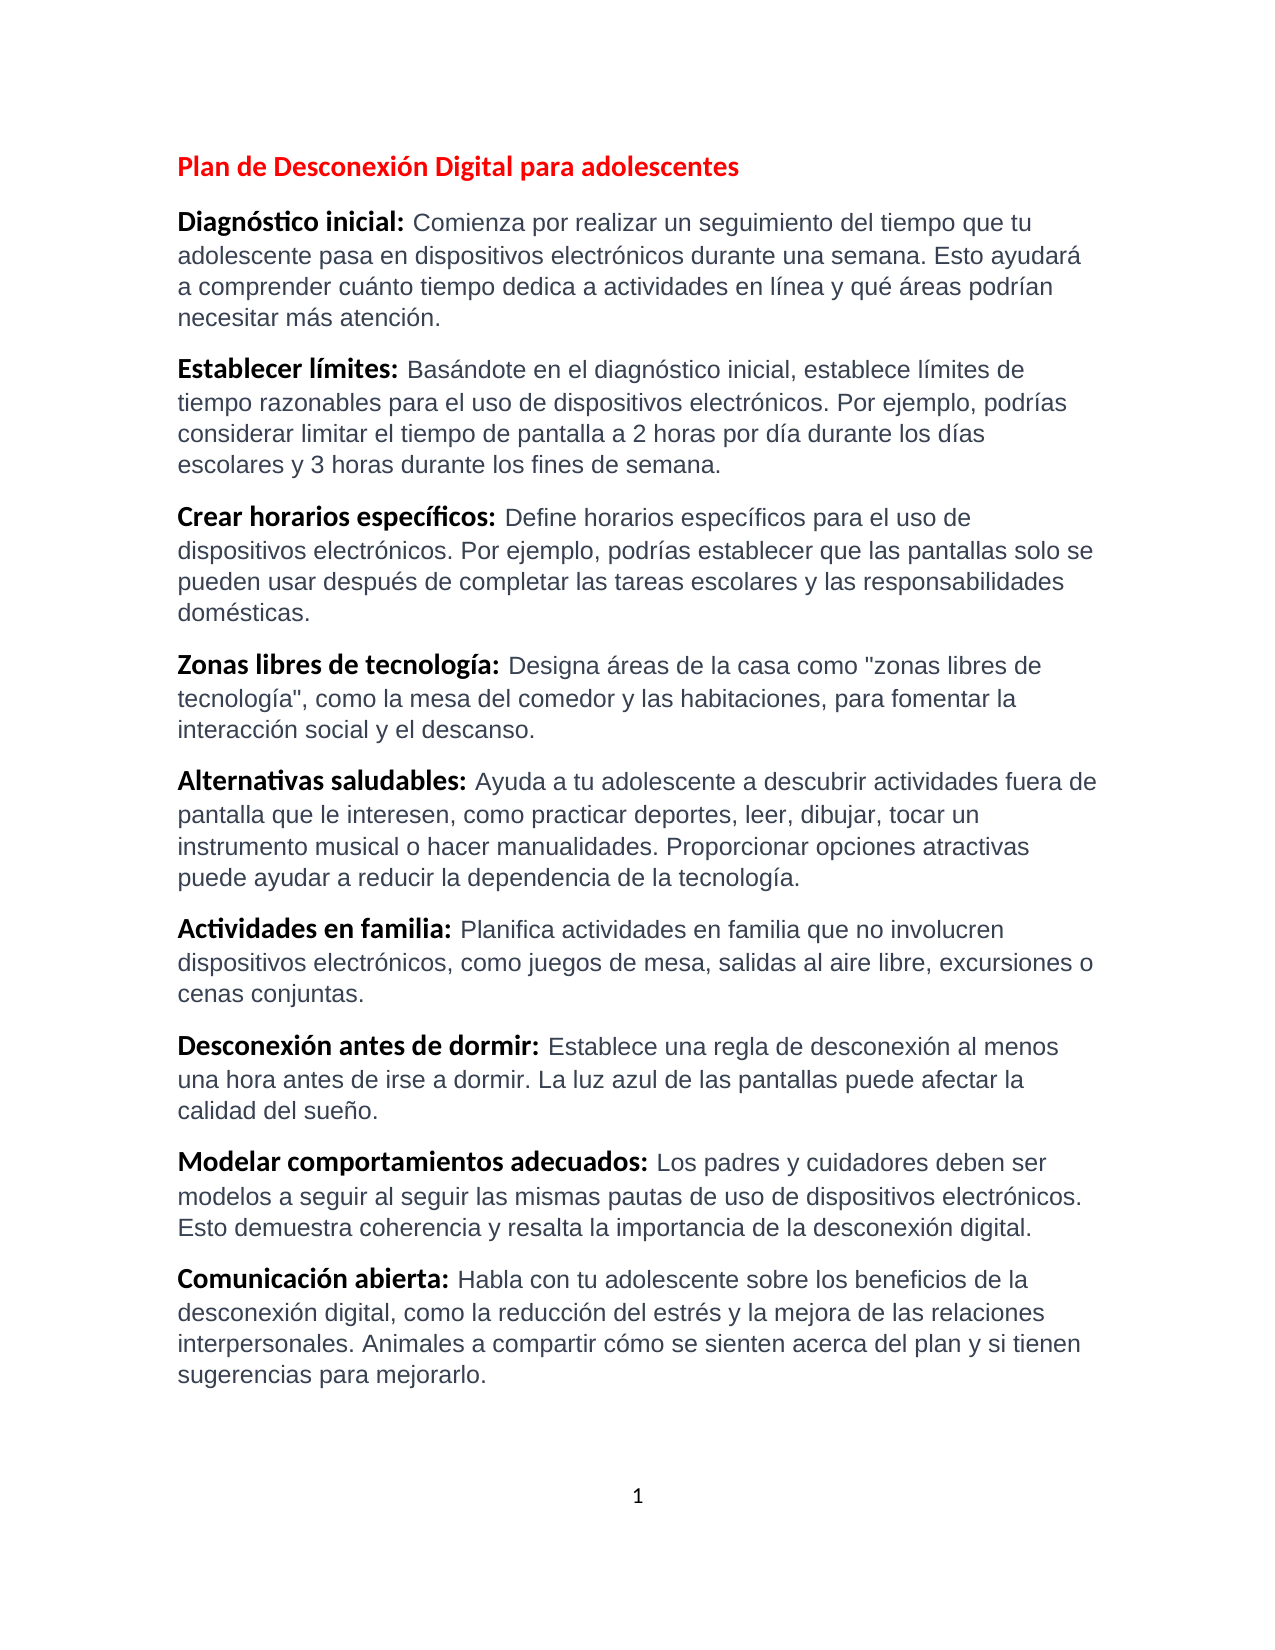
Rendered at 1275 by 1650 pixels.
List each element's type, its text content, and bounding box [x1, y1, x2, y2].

text Alternativas saludables: Ayuda a tu adolescente a descubrir actividades fuera de pantalla que le interesen, como practicar deportes, leer, dibujar, tocar un instrumento musical o hacer manualidades. Proporcionar opciones atractivas puede ayudar a reducir la dependencia de la tecnología. [177, 762, 1098, 891]
text Actividades en familia: Planifica actividades en familia que no involucren dispositivos electrónicos, como juegos de mesa, salidas al aire libre, excursiones o cenas conjuntas. [177, 910, 1098, 1008]
text Zonas libres de tecnología: Designa áreas de la casa como "zonas libres de tecnología", como la mesa del comedor y las habitaciones, para fomentar la interacción social y el descanso. [177, 646, 1098, 743]
text Diagnóstico inicial: Comienza por realizar un seguimiento del tiempo que tu adolescente pasa en dispositivos electrónicos durante una semana. Esto ayudará a comprender cuánto tiempo dedica a actividades en línea y qué áreas podrían necesitar más atención. [177, 203, 1098, 331]
text Desconexión antes de dormir: Establece una regla de desconexión al menos una hora antes de irse a dormir. La luz azul de las pantallas puede afectar la calidad del sueño. [177, 1027, 1098, 1124]
text Plan de Desconexión Digital para adolescentes [177, 148, 1098, 183]
text Modelar comportamientos adecuados: Los padres y cuidadores deben ser modelos a seguir al seguir las mismas pautas de uso de dispositivos electrónicos. Esto demuestra coherencia y resalta la importancia de la desconexión digital. [177, 1143, 1098, 1241]
text Comunicación abierta: Habla con tu adolescente sobre los beneficios de la desconexión digital, como la reducción del estrés y la mejora de las relaciones interpersonales. Animales a compartir cómo se sienten acerca del plan y si tienen sugerencias para mejorarlo. [177, 1260, 1098, 1389]
text Crear horarios específicos: Define horarios específicos para el uso de dispositivos electrónicos. Por ejemplo, podrías establecer que las pantallas solo se pueden usar después de completar las tareas escolares y las responsabilidades domésticas. [177, 498, 1098, 627]
text Establecer límites: Basándote en el diagnóstico inicial, establece límites de tiempo razonables para el uso de dispositivos electrónicos. Por ejemplo, podrías considerar limitar el tiempo de pantalla a 2 horas por día durante los días escolares y 3 horas durante los fines de semana. [177, 350, 1098, 479]
